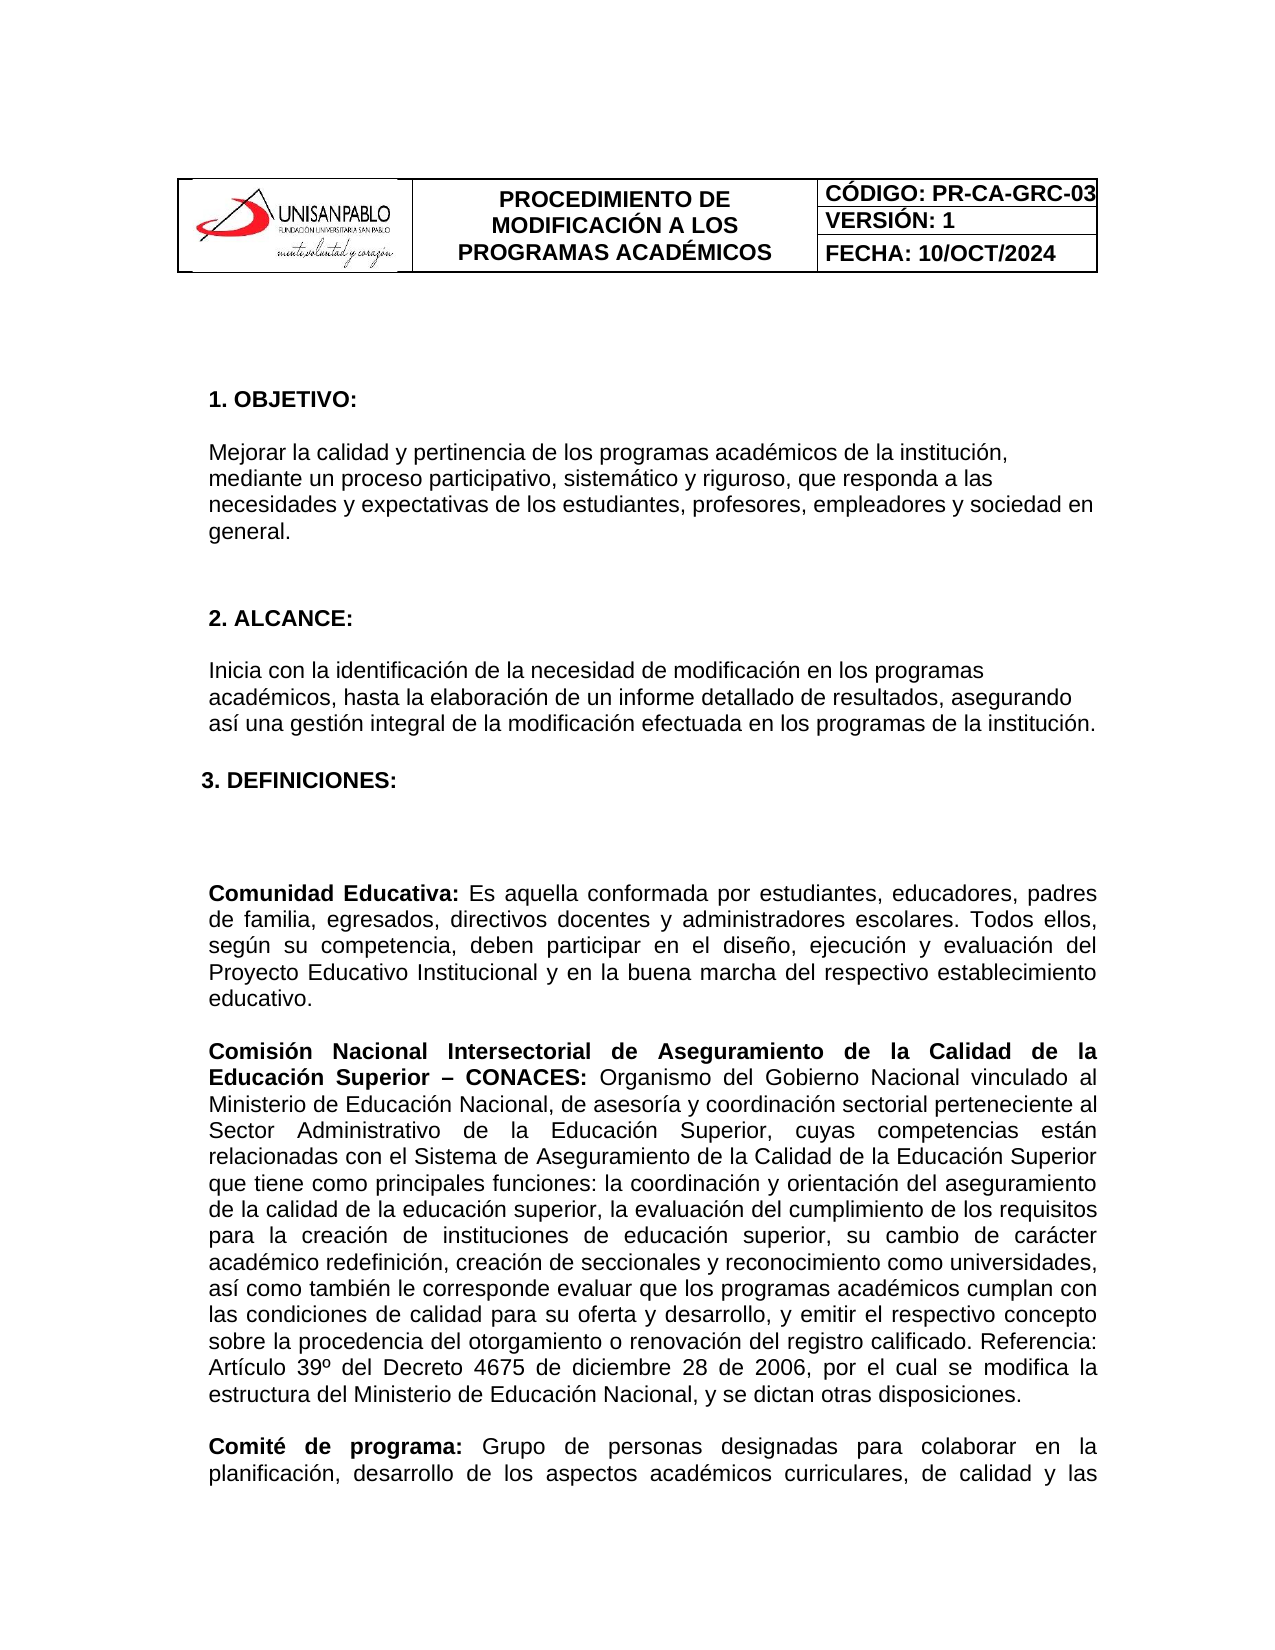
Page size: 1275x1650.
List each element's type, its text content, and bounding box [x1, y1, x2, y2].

table_cell [177, 793, 1098, 1486]
table_header CÓDIGO: PR-CA-GRC-03 [818, 180, 1096, 206]
table_header [177, 303, 1098, 544]
table_header [398, 180, 412, 271]
table_header PROCEDIMIENTO DE MODIFICACIÓN A LOS PROGRAMAS ACADÉMICOS [413, 180, 817, 271]
table_cell FECHA: 10/OCT/2024 [818, 235, 1096, 271]
picture [192, 179, 398, 272]
table_header 3. DEFINICIONES: [177, 767, 1098, 793]
table_cell VERSIÓN: 1 [818, 207, 1096, 234]
table_header [177, 574, 1098, 736]
table_header [179, 180, 192, 271]
